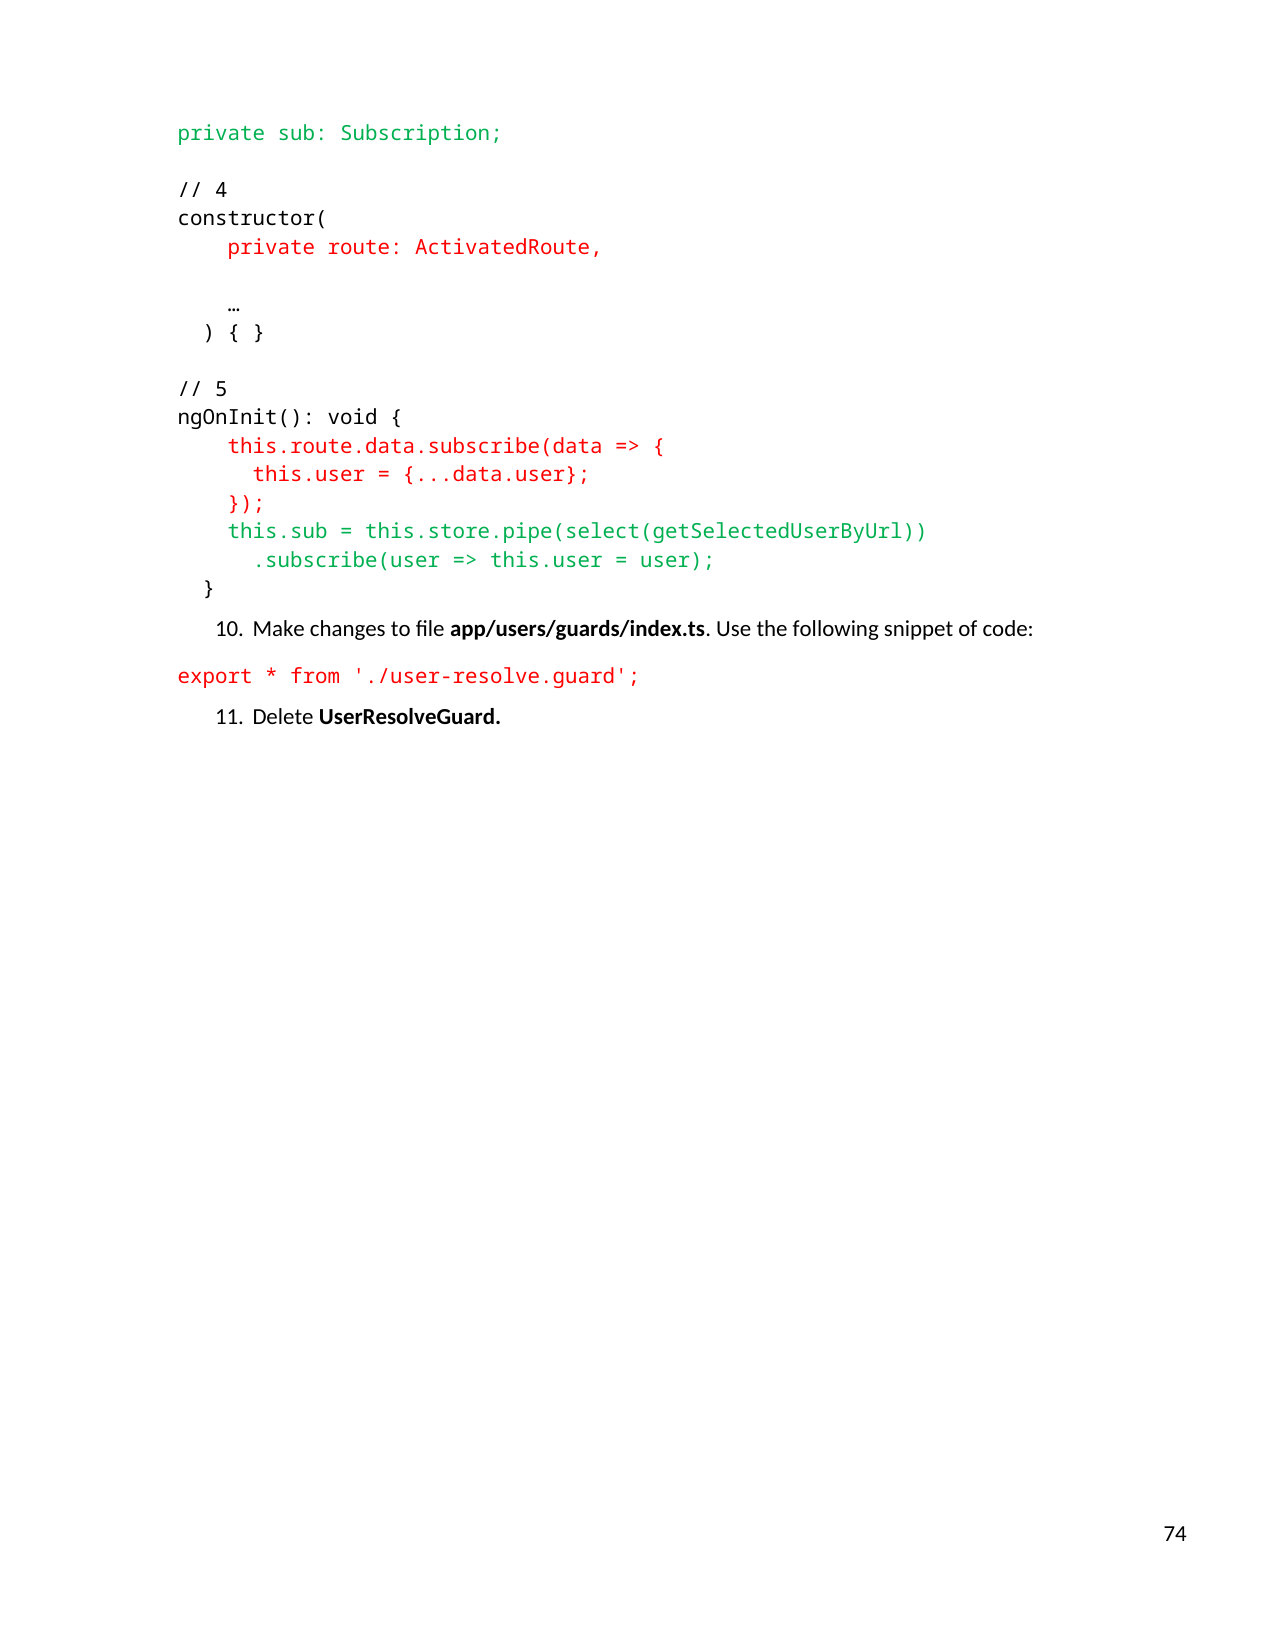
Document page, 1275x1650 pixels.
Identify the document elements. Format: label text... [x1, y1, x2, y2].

text ) { } [177, 317, 1186, 346]
text private sub: Subscription; [177, 118, 1186, 147]
list Make changes to file app/users/guards/index.ts. Use the following snippet of code: [215, 614, 1186, 642]
text this.user = {...data.user}; [177, 459, 1186, 488]
text } [177, 573, 1186, 602]
text constructor( [177, 203, 1186, 232]
text .subscribe(user => this.user = user); [177, 545, 1186, 573]
text ngOnInit(): void { [177, 402, 1186, 431]
text }); [177, 488, 1186, 516]
text this.sub = this.store.pipe(select(getSelectedUserByUrl)) [177, 516, 1186, 545]
text export * from './user-resolve.guard'; [177, 661, 1186, 689]
text … [177, 289, 1186, 317]
text private route: ActivatedRoute, [177, 232, 1186, 260]
list Delete UserResolveGuard. [215, 702, 1186, 730]
text // 5 [177, 374, 1186, 402]
text // 4 [177, 175, 1186, 203]
text this.route.data.subscribe(data => { [177, 431, 1186, 459]
